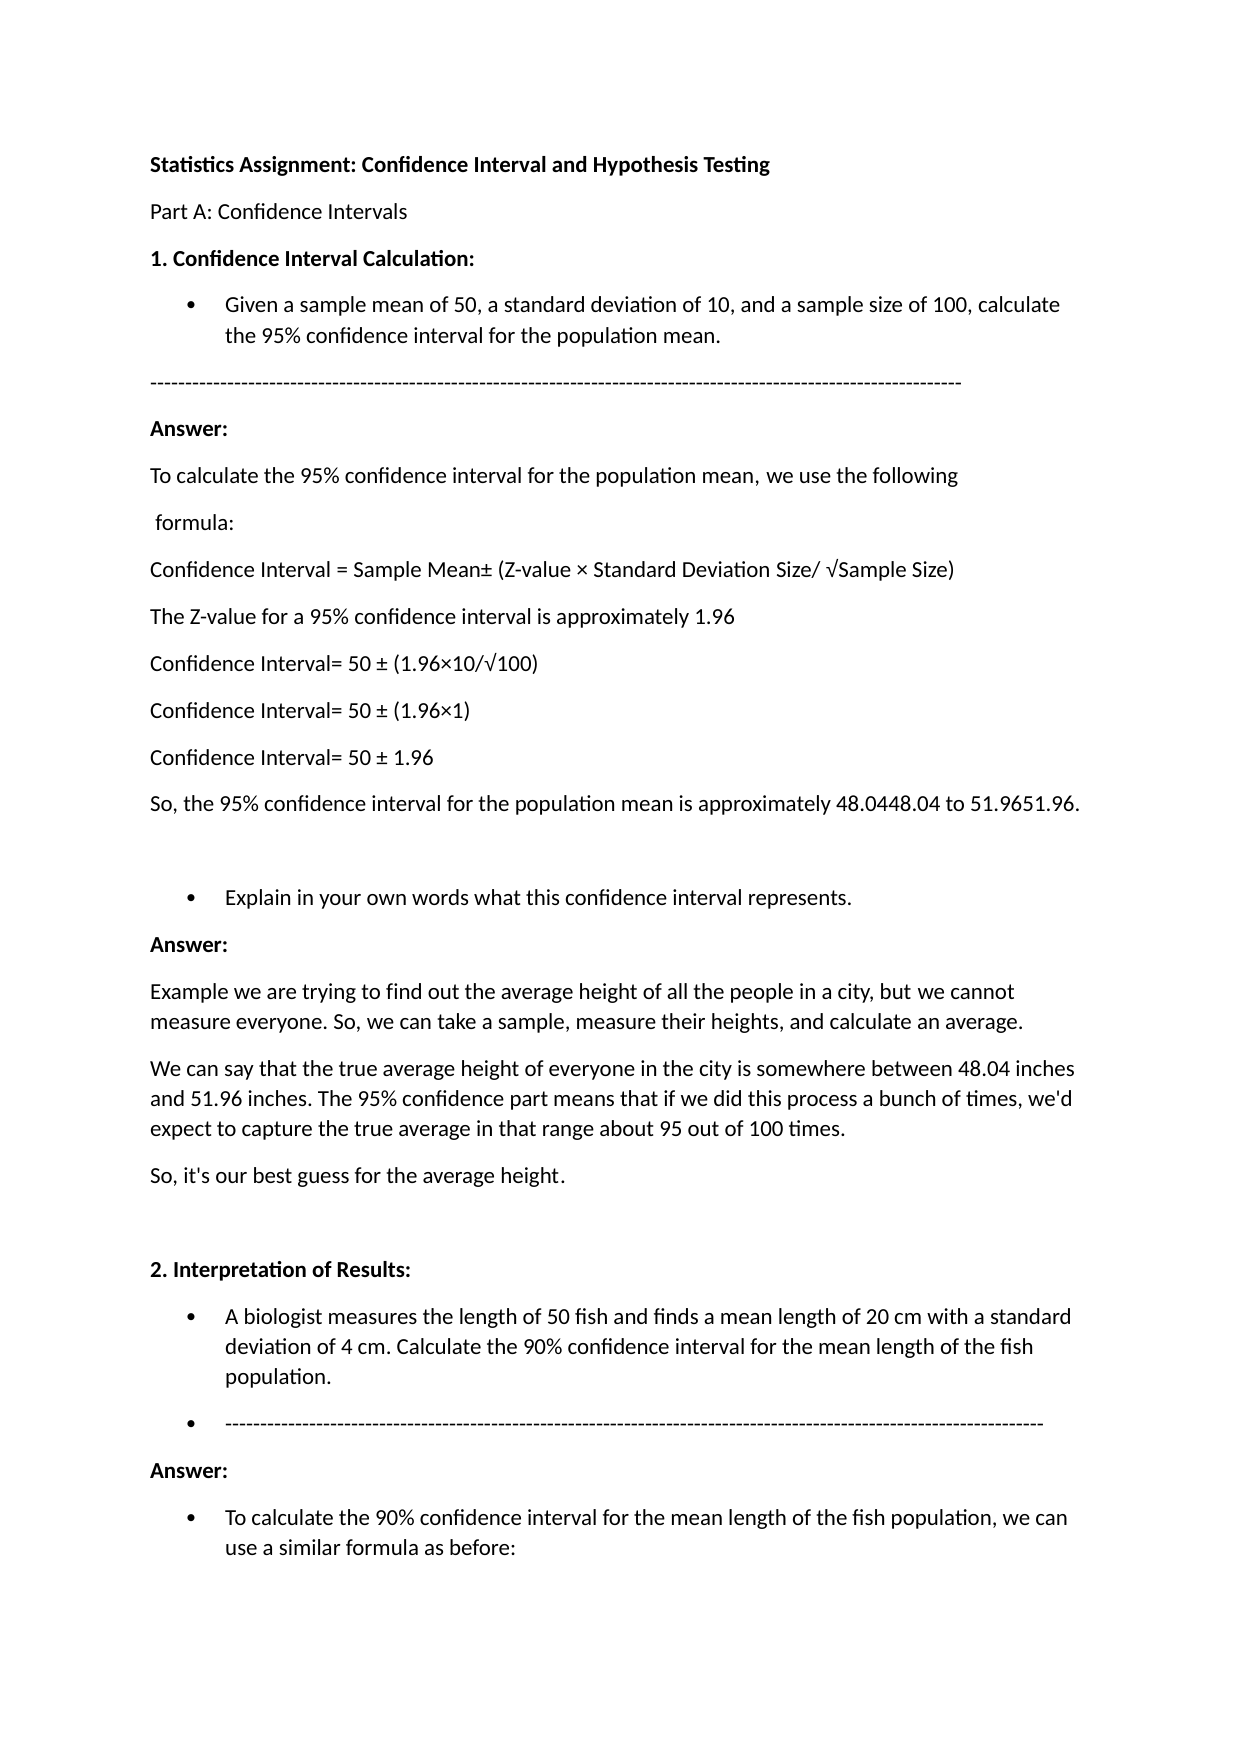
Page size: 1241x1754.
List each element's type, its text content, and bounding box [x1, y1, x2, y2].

text 2. Interpretation of Results: [150, 1255, 1090, 1283]
text Confidence Interval= 50 ± (1.96×1) [150, 696, 1090, 724]
list Example we are trying to find out the average height of all the people in a city, but we cannot measure everyone. So, we can take a sample, measure their heights, and calculate an average. [150, 977, 1090, 1035]
list --------------------------------------------------------------------------------------------------------------------- [187, 1409, 1090, 1437]
text Confidence Interval = Sample Mean± (Z-value × Standard Deviation Size/ √Sample Size​) [150, 555, 1090, 583]
text Confidence Interval= 50 ± 1.96 [150, 743, 1090, 771]
text To calculate the 95% confidence interval for the population mean, we use the following [150, 461, 1090, 489]
list Explain in your own words what this confidence interval represents. [187, 883, 1090, 911]
text The Z-value for a 95% confidence interval is approximately 1.96 [150, 602, 1090, 630]
list So, it's our best guess for the average height. [150, 1161, 1090, 1189]
list -------------------------------------------------------------------------------------------------------------------- [150, 368, 1090, 396]
text Answer: [150, 414, 1090, 443]
text Confidence Interval= 50 ± (1.96×10/√100​) [150, 649, 1090, 677]
list We can say that the true average height of everyone in the city is somewhere between 48.04 inches and 51.96 inches. The 95% confidence part means that if we did this process a bunch of times, we'd expect to capture the true average in that range about 95 out of 100 times. [150, 1054, 1090, 1143]
text 1. Confidence Interval Calculation: [150, 244, 1090, 272]
text So, the 95% confidence interval for the population mean is approximately 48.0448.04 to 51.9651.96. [150, 789, 1090, 818]
text Statistics Assignment: Confidence Interval and Hypothesis Testing [150, 150, 1090, 178]
text Part A: Confidence Intervals [150, 197, 1090, 225]
list Given a sample mean of 50, a standard deviation of 10, and a sample size of 100, calculate the 95% confidence interval for the population mean. [187, 291, 1090, 349]
text Answer: [150, 930, 1090, 958]
list To calculate the 90% confidence interval for the mean length of the fish population, we can use a similar formula as before: [187, 1503, 1090, 1561]
list A biologist measures the length of 50 fish and finds a mean length of 20 cm with a standard deviation of 4 cm. Calculate the 90% confidence interval for the mean length of the fish population. [187, 1302, 1090, 1391]
text formula: [150, 508, 1090, 536]
text Answer: [150, 1456, 1090, 1484]
